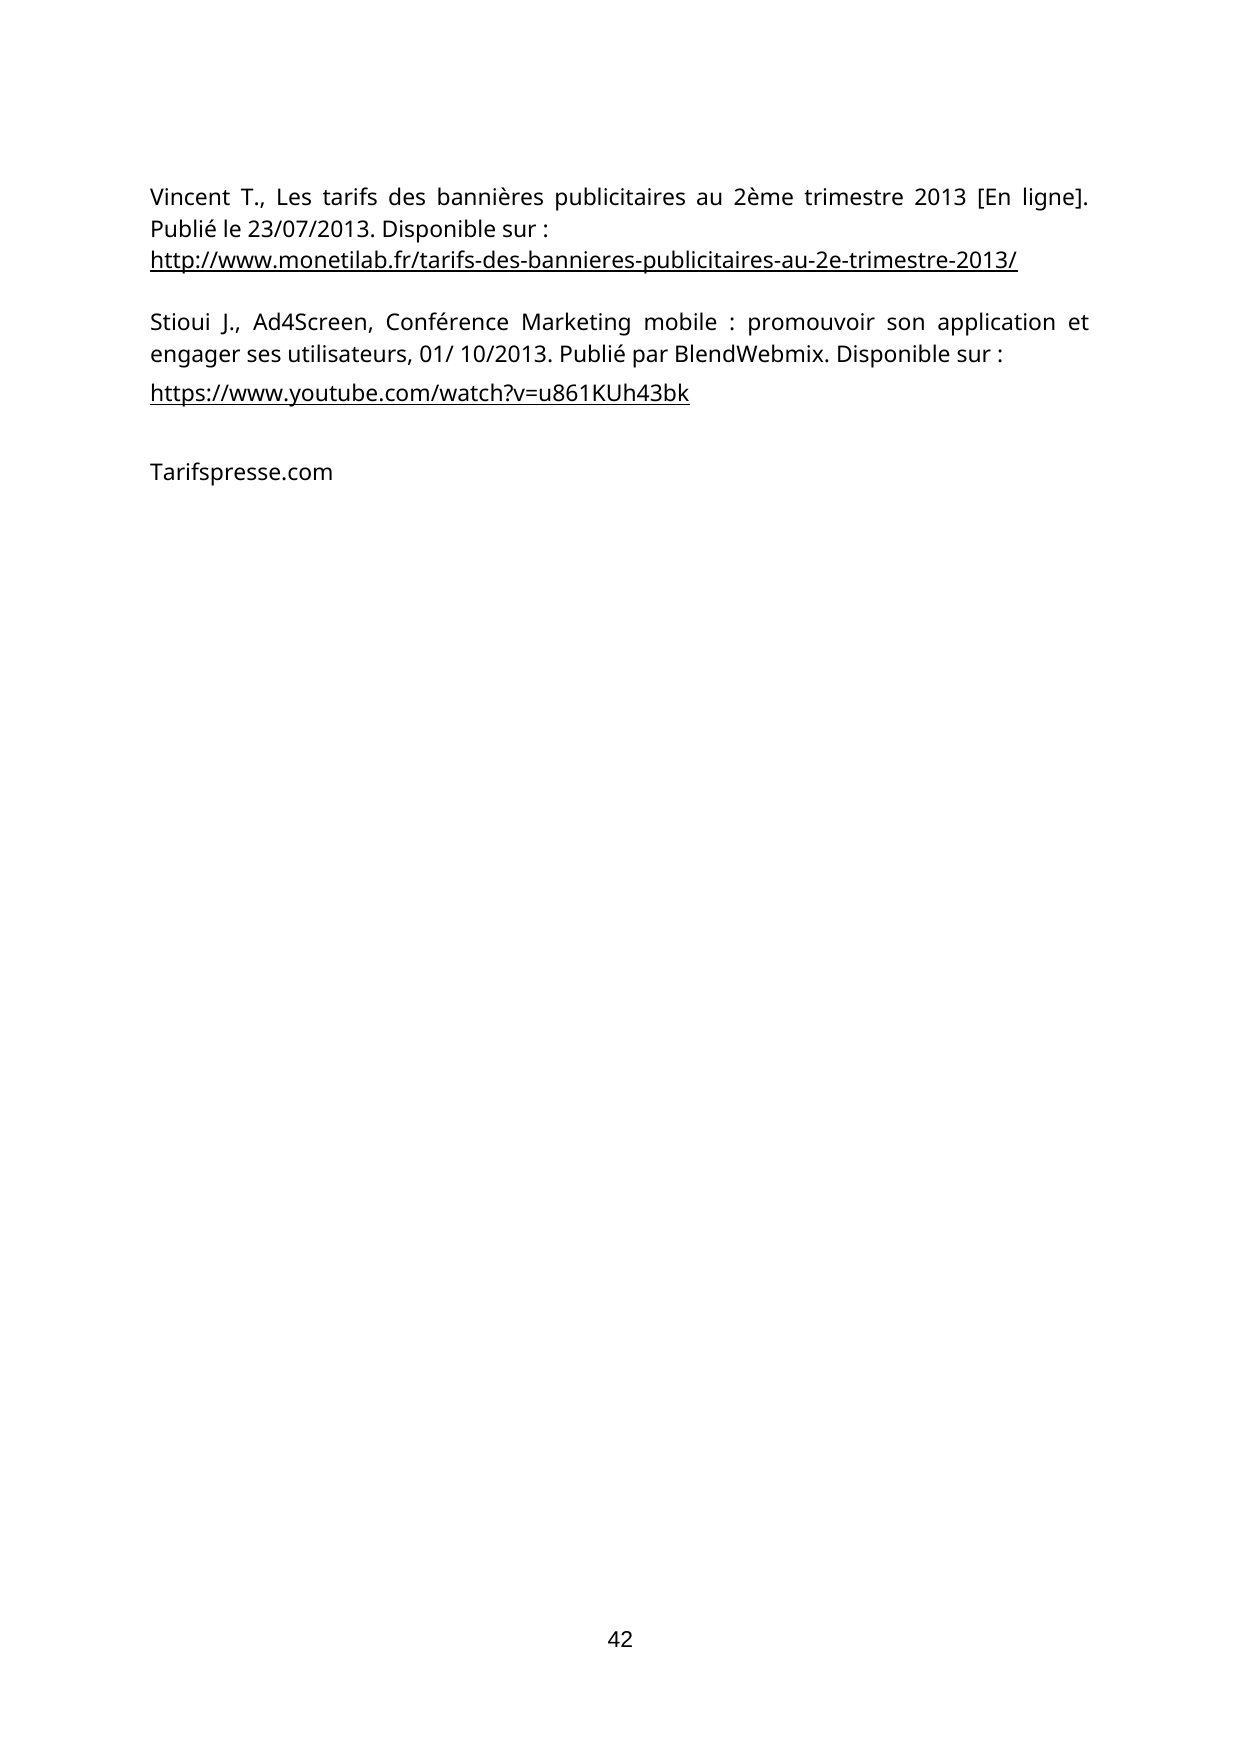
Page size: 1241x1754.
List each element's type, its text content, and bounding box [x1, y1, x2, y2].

text Stioui J., Ad4Screen, Conférence Marketing mobile : promouvoir son application et engager ses utilisateurs, 01/ 10/2013. Publié par BlendWebmix. Disponible sur : [150, 306, 1090, 369]
text Tarifspresse.com [150, 456, 1090, 487]
text Vincent T., Les tarifs des bannières publicitaires au 2ème trimestre 2013 [En ligne]. Publié le 23/07/2013. Disponible sur : [150, 181, 1090, 244]
text https://www.youtube.com/watch?v=u861KUh43bk [150, 377, 1090, 408]
text http://www.monetilab.fr/tarifs-des-bannieres-publicitaires-au-2e-trimestre-2013/ [150, 244, 1090, 275]
